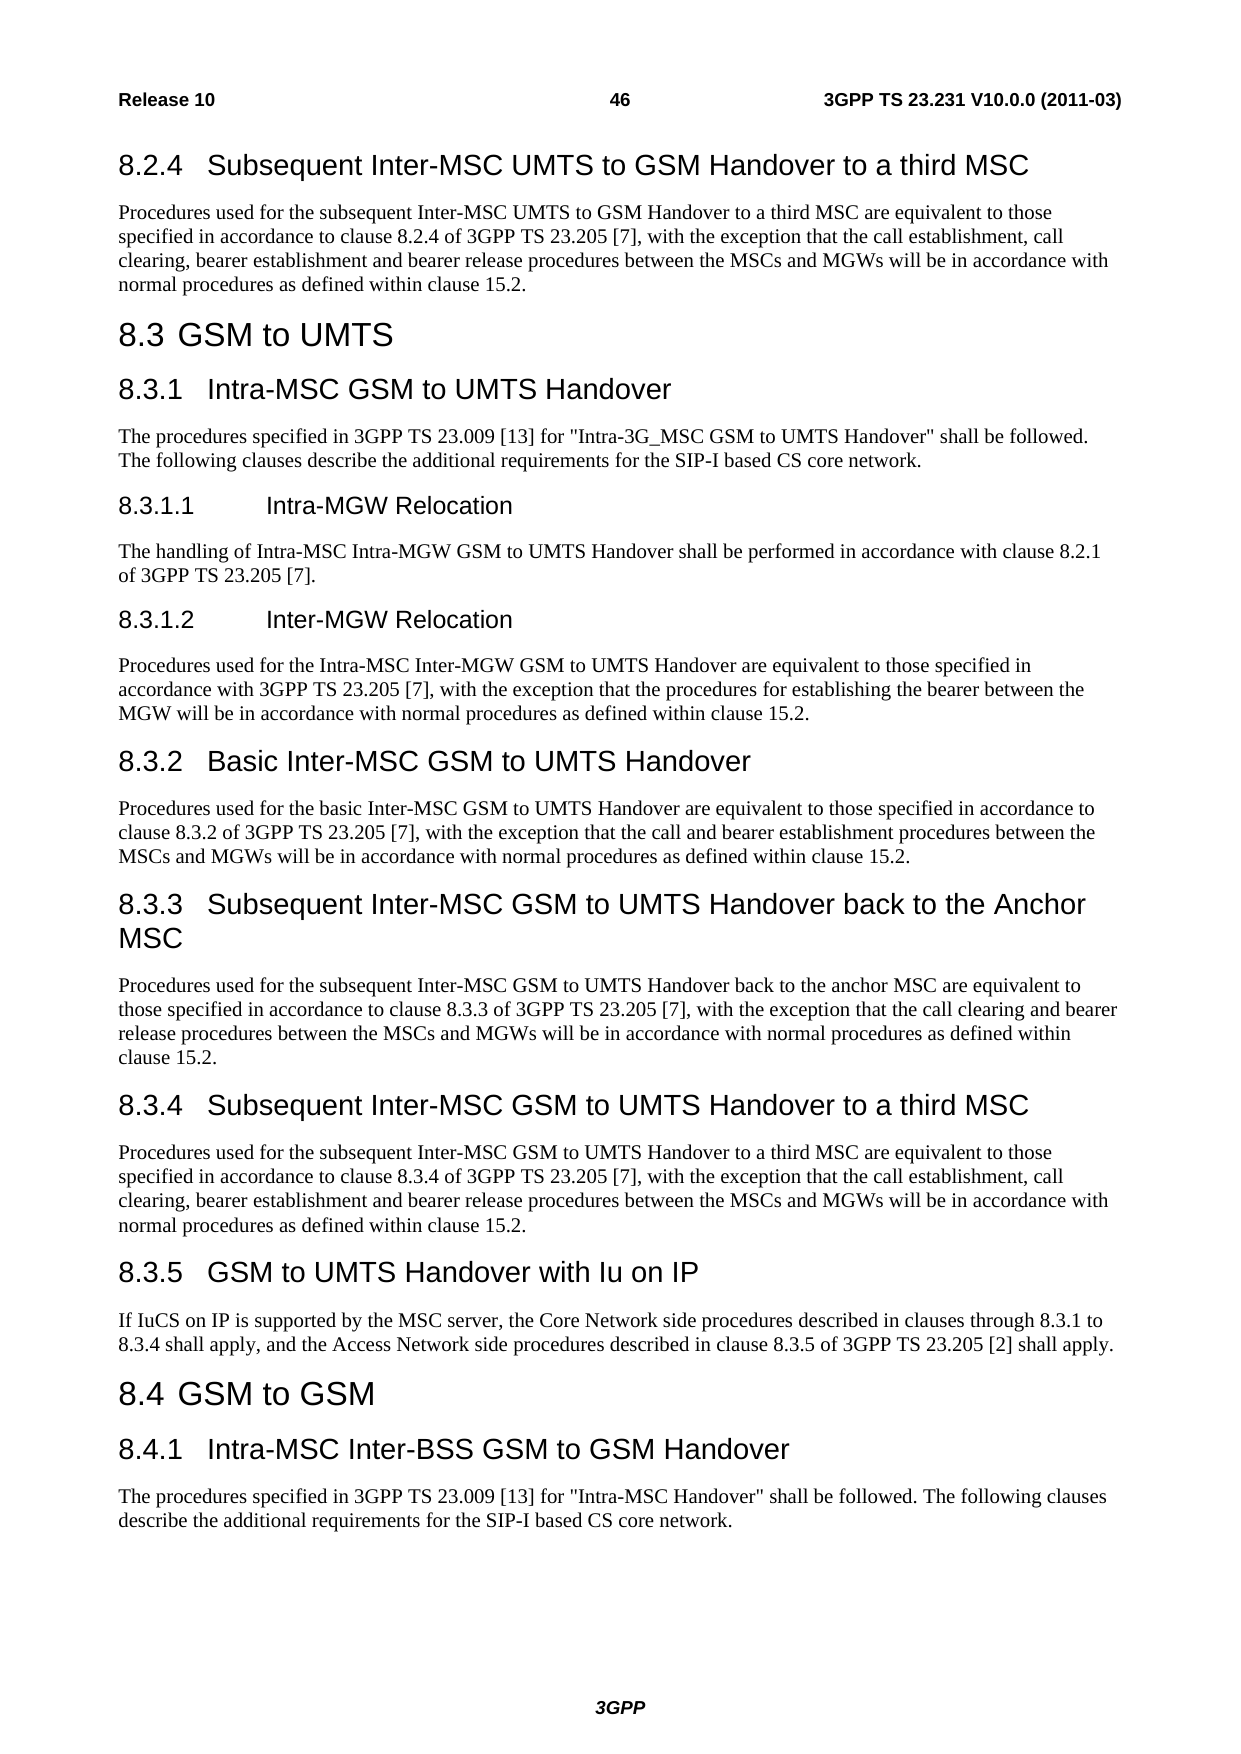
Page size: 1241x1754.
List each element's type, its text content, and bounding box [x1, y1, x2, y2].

text Procedures used for the subsequent Inter-MSC GSM to UMTS Handover to a third MSC are equivalent to those specified in accordance to clause 8.3.4 of 3GPP TS 23.205 [7], with the exception that the call establishment, call clearing, bearer establishment and bearer release procedures between the MSCs and MGWs will be in accordance with normal procedures as defined within clause 15.2. [118, 1140, 1122, 1237]
subtitle 8.3.2 Basic Inter-MSC GSM to UMTS Handover [118, 744, 1122, 777]
subtitle 8.3.3 Subsequent Inter-MSC GSM to UMTS Handover back to the Anchor MSC [118, 887, 1122, 954]
subtitle 8.4 GSM to GSM [118, 1374, 1122, 1413]
subtitle 8.3.1 Intra-MSC GSM to UMTS Handover [118, 372, 1122, 406]
text Procedures used for the subsequent Inter-MSC GSM to UMTS Handover back to the anchor MSC are equivalent to those specified in accordance to clause 8.3.3 of 3GPP TS 23.205 [7], with the exception that the call clearing and bearer release procedures between the MSCs and MGWs will be in accordance with normal procedures as defined within clause 15.2. [118, 973, 1122, 1069]
subtitle 8.2.4 Subsequent Inter-MSC UMTS to GSM Handover to a third MSC [118, 147, 1122, 181]
subtitle 8.4.1 Intra-MSC Inter-BSS GSM to GSM Handover [118, 1432, 1122, 1465]
text Procedures used for the Intra-MSC Inter-MGW GSM to UMTS Handover are equivalent to those specified in accordance with 3GPP TS 23.205 [7], with the exception that the procedures for establishing the bearer between the MGW will be in accordance with normal procedures as defined within clause 15.2. [118, 653, 1122, 725]
subtitle 8.3.1.1 Intra-MGW Relocation [118, 491, 1122, 520]
text Procedures used for the basic Inter-MSC GSM to UMTS Handover are equivalent to those specified in accordance to clause 8.3.2 of 3GPP TS 23.205 [7], with the exception that the call and bearer establishment procedures between the MSCs and MGWs will be in accordance with normal procedures as defined within clause 15.2. [118, 796, 1122, 868]
text The procedures specified in 3GPP TS 23.009 [13] for "Intra-3G_MSC GSM to UMTS Handover" shall be followed. The following clauses describe the additional requirements for the SIP-I based CS core network. [118, 424, 1122, 472]
text The procedures specified in 3GPP TS 23.009 [13] for "Intra-MSC Handover" shall be followed. The following clauses describe the additional requirements for the SIP-I based CS core network. [118, 1484, 1122, 1532]
subtitle 8.3 GSM to UMTS [118, 315, 1122, 353]
subtitle 8.3.1.2 Inter-MGW Relocation [118, 606, 1122, 634]
text Procedures used for the subsequent Inter-MSC UMTS to GSM Handover to a third MSC are equivalent to those specified in accordance to clause 8.2.4 of 3GPP TS 23.205 [7], with the exception that the call establishment, call clearing, bearer establishment and bearer release procedures between the MSCs and MGWs will be in accordance with normal procedures as defined within clause 15.2. [118, 200, 1122, 296]
subtitle 8.3.4 Subsequent Inter-MSC GSM to UMTS Handover to a third MSC [118, 1088, 1122, 1122]
text The handling of Intra-MSC Intra-MGW GSM to UMTS Handover shall be performed in accordance with clause 8.2.1 of 3GPP TS 23.205 [7]. [118, 539, 1122, 587]
subtitle 8.3.5 GSM to UMTS Handover with Iu on IP [118, 1255, 1122, 1289]
text If IuCS on IP is supported by the MSC server, the Core Network side procedures described in clauses through 8.3.1 to 8.3.4 shall apply, and the Access Network side procedures described in clause 8.3.5 of 3GPP TS 23.205 [2] shall apply. [118, 1308, 1122, 1356]
